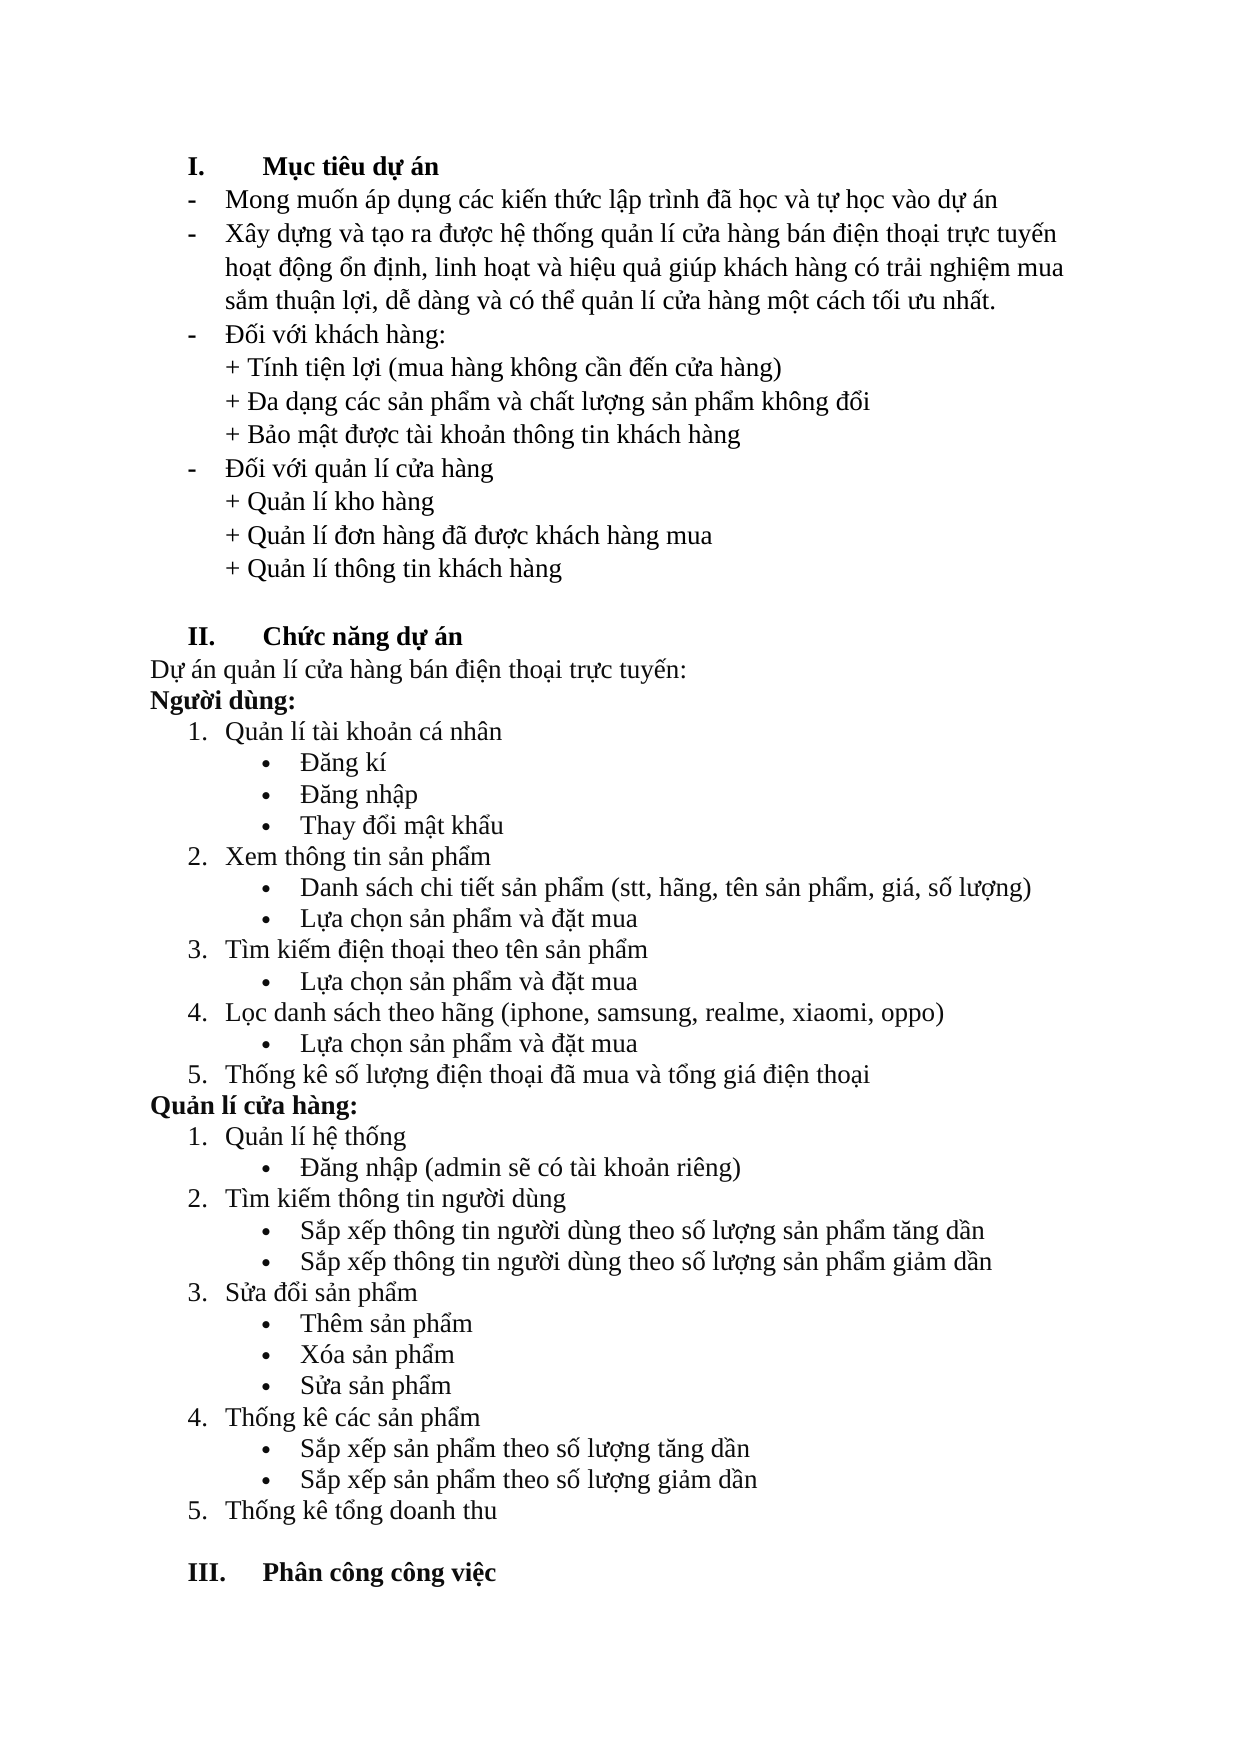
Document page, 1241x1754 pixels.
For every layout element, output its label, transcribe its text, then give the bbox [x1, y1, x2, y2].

list Quản lí tài khoản cá nhân [187, 715, 1090, 747]
list Đăng nhập (admin sẽ có tài khoản riêng) [262, 1151, 1090, 1183]
list Sửa sản phẩm [262, 1369, 1090, 1401]
list Mong muốn áp dụng các kiến thức lập trình đã học và tự học vào dự án [187, 183, 1090, 215]
list + Quản lí thông tin khách hàng [225, 552, 1090, 584]
list Danh sách chi tiết sản phẩm (stt, hãng, tên sản phẩm, giá, số lượng) [262, 871, 1090, 902]
list Thống kê số lượng điện thoại đã mua và tổng giá điện thoại [187, 1058, 1090, 1089]
text Người dùng: [150, 684, 1090, 715]
text Dự án quản lí cửa hàng bán điện thoại trực tuyến: [150, 653, 1090, 684]
list Quản lí hệ thống [187, 1120, 1090, 1151]
list + Quản lí kho hàng [225, 485, 1090, 517]
list + Đa dạng các sản phẩm và chất lượng sản phẩm không đổi [225, 385, 1090, 416]
list Xây dựng và tạo ra được hệ thống quản lí cửa hàng bán điện thoại trực tuyến hoạt động ổn định, linh hoạt và hiệu quả giúp khách hàng có trải nghiệm mua sắm thuận lợi, dễ dàng và có thể quản lí cửa hàng một cách tối ưu nhất. [187, 217, 1090, 315]
list Xóa sản phẩm [262, 1338, 1090, 1369]
list Thay đổi mật khẩu [262, 809, 1090, 840]
list Mục tiêu dự án [187, 150, 1090, 181]
list Sắp xếp thông tin người dùng theo số lượng sản phẩm giảm dần [262, 1245, 1090, 1276]
list Xem thông tin sản phẩm [187, 840, 1090, 871]
list Lựa chọn sản phẩm và đặt mua [262, 1027, 1090, 1058]
list Thống kê các sản phẩm [187, 1401, 1090, 1432]
list Đối với khách hàng: [187, 318, 1090, 349]
list Đăng nhập [262, 778, 1090, 809]
list Lựa chọn sản phẩm và đặt mua [262, 902, 1090, 933]
list Chức năng dự án [187, 619, 1090, 651]
list Thống kê tổng doanh thu [187, 1494, 1090, 1525]
list Sắp xếp sản phẩm theo số lượng tăng dần [262, 1432, 1090, 1463]
list Tìm kiếm thông tin người dùng [187, 1183, 1090, 1214]
list Tìm kiếm điện thoại theo tên sản phẩm [187, 933, 1090, 964]
list Lọc danh sách theo hãng (iphone, samsung, realme, xiaomi, oppo) [187, 996, 1090, 1027]
list Thêm sản phẩm [262, 1307, 1090, 1338]
list Sắp xếp thông tin người dùng theo số lượng sản phẩm tăng dần [262, 1214, 1090, 1245]
list + Quản lí đơn hàng đã được khách hàng mua [225, 519, 1090, 550]
list + Bảo mật được tài khoản thông tin khách hàng [225, 418, 1090, 449]
list Đăng kí [262, 747, 1090, 778]
list Sửa đổi sản phẩm [187, 1276, 1090, 1307]
list Lựa chọn sản phẩm và đặt mua [262, 964, 1090, 996]
list + Tính tiện lợi (mua hàng không cần đến cửa hàng) [225, 351, 1090, 382]
text Quản lí cửa hàng: [150, 1089, 1090, 1120]
list Phân công công việc [187, 1556, 1090, 1587]
list Đối với quản lí cửa hàng [187, 452, 1090, 483]
list Sắp xếp sản phẩm theo số lượng giảm dần [262, 1463, 1090, 1494]
